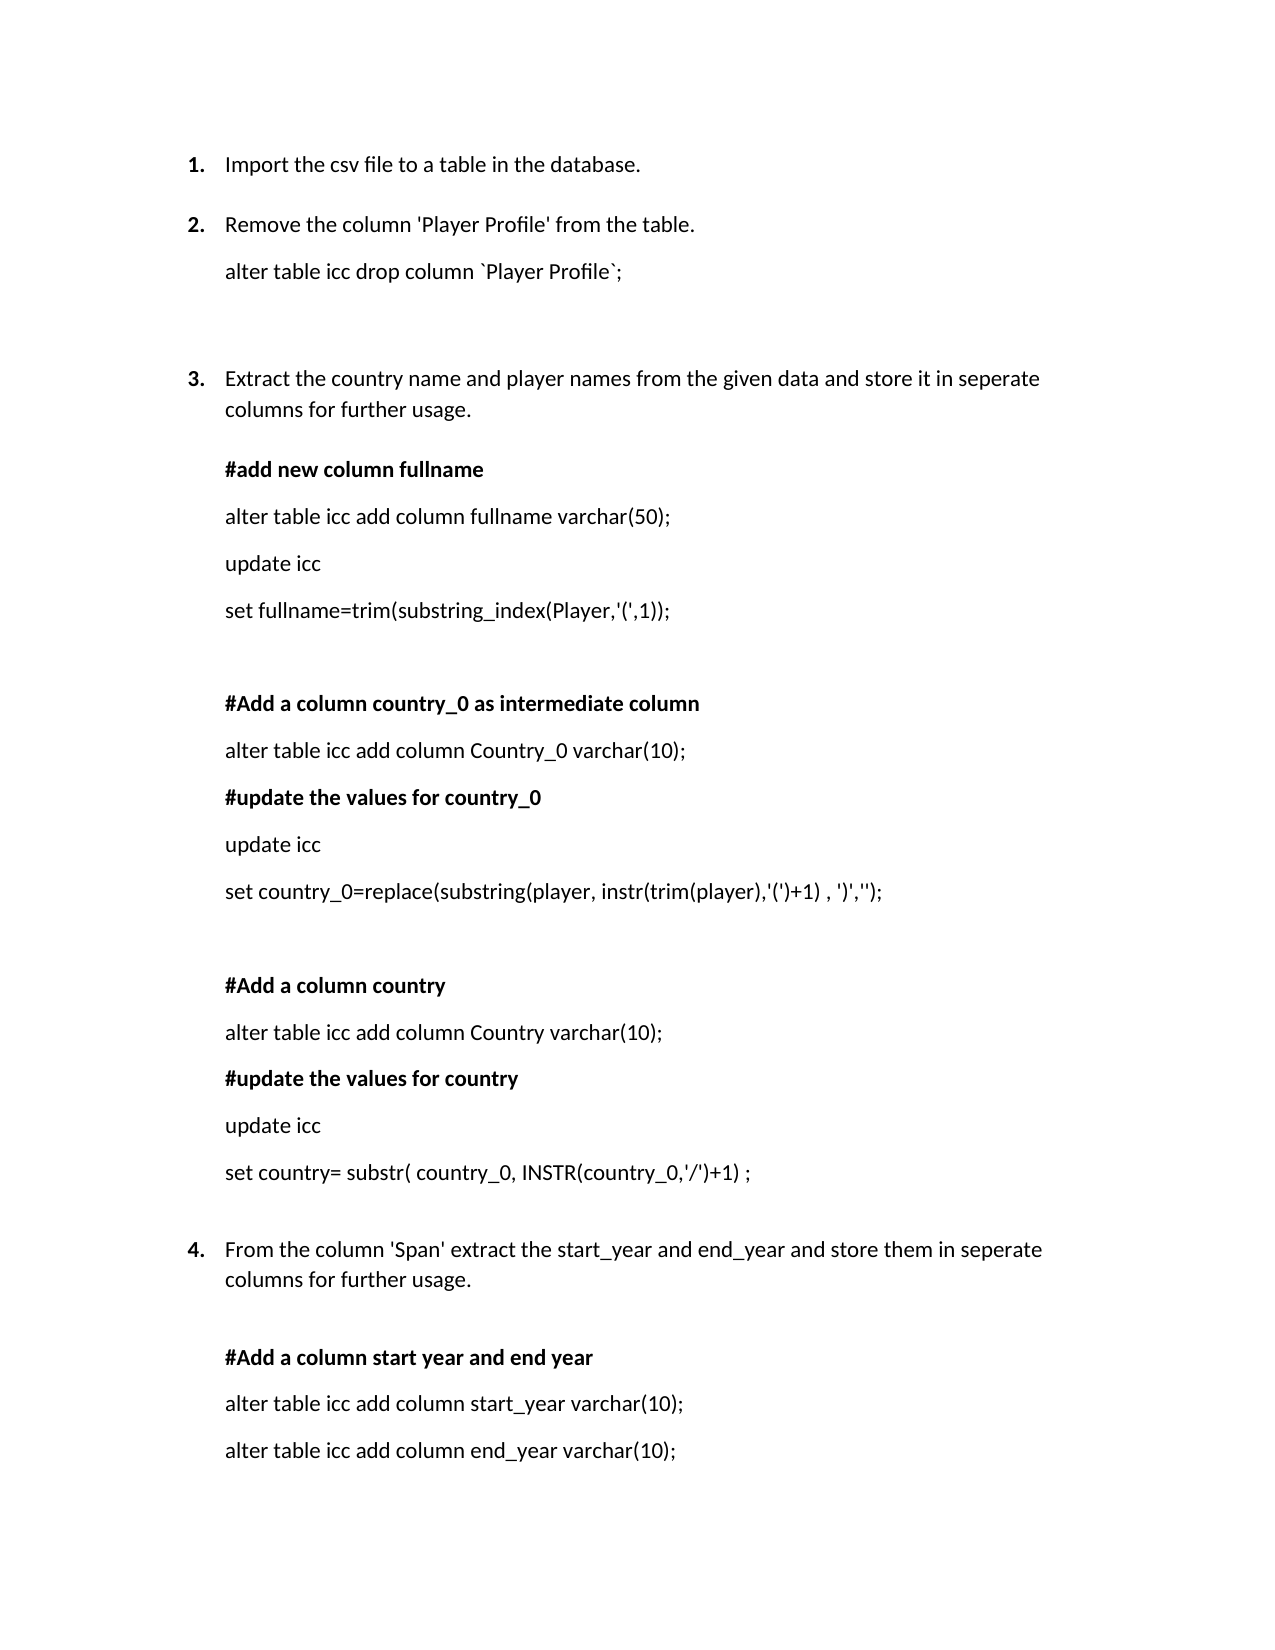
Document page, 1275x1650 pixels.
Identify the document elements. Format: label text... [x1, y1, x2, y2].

text alter table icc add column end_year varchar(10); [225, 1436, 1125, 1464]
text set country_0=replace(substring(player, instr(trim(player),'(')+1) , ')',''); [150, 877, 1125, 905]
text #Add a column country_0 as intermediate column [150, 689, 1125, 718]
text set country= substr( country_0, INSTR(country_0,'/')+1) ; [225, 1158, 1125, 1186]
list Import the csv file to a table in the database. [187, 150, 1125, 178]
text #update the values for country_0 [150, 783, 1125, 811]
text update icc [150, 549, 1125, 577]
list Extract the country name and player names from the given data and store it in seperate columns for further usage. [187, 364, 1125, 423]
list Remove the column 'Player Profile' from the table. [187, 210, 1125, 238]
text alter table icc add column Country_0 varchar(10); [150, 736, 1125, 764]
text update icc [150, 830, 1125, 858]
list From the column 'Span' extract the start_year and end_year and store them in seperate columns for further usage. [187, 1235, 1125, 1294]
text set fullname=trim(substring_index(Player,'(',1)); [150, 596, 1125, 624]
text #update the values for country [225, 1064, 1125, 1093]
text alter table icc drop column `Player Profile`; [150, 257, 1125, 285]
text alter table icc add column Country varchar(10); [225, 1018, 1125, 1046]
text alter table icc add column fullname varchar(50); [150, 502, 1125, 530]
text #add new column fullname [225, 455, 1125, 483]
text update icc [225, 1111, 1125, 1139]
text alter table icc add column start_year varchar(10); [225, 1389, 1125, 1418]
text #Add a column start year and end year [225, 1343, 1125, 1371]
text #Add a column country [225, 971, 1125, 999]
